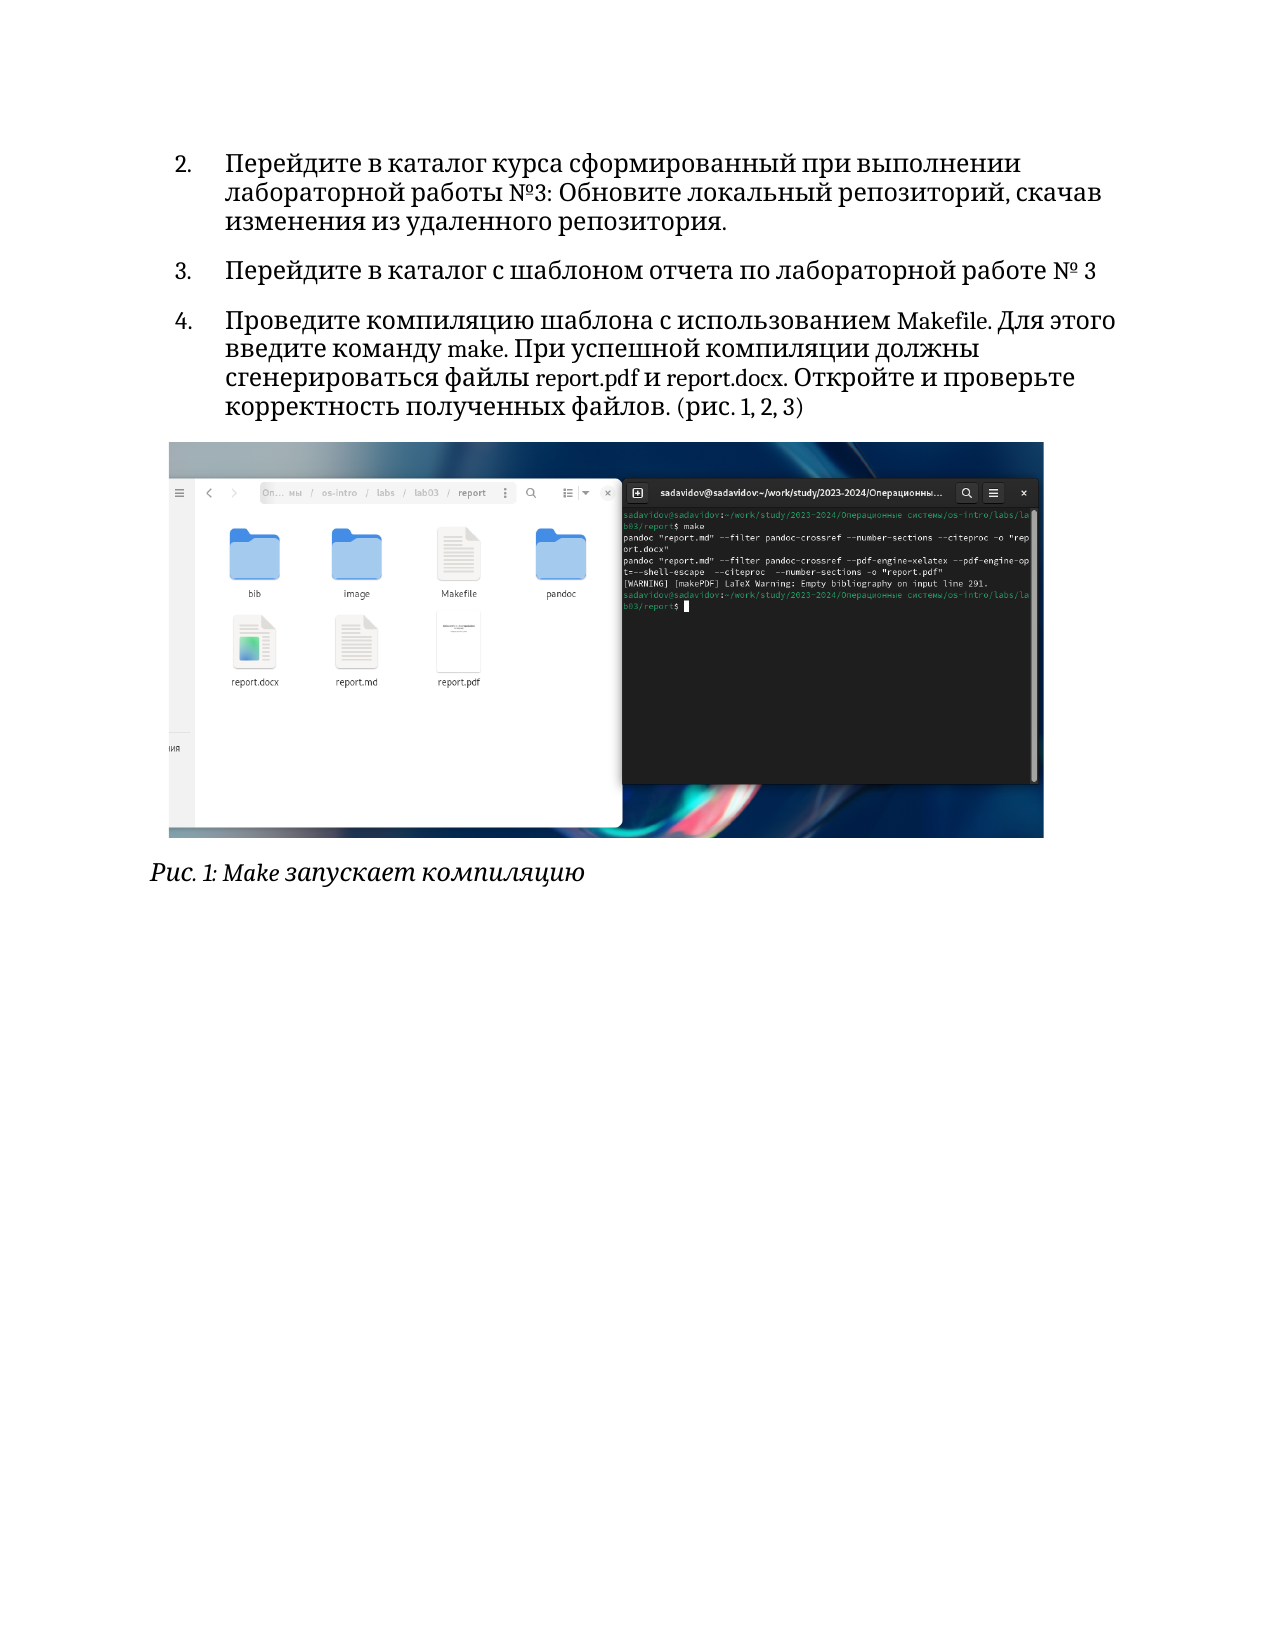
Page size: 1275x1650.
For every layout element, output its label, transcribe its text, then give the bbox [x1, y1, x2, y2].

list Перейдите в каталог курса сформированный при выполнении лабораторной работы №3: Обновите локальный репозиторий, скачав изменения из удаленного репозитория. [175, 150, 1125, 236]
picture [168, 442, 1044, 838]
list Перейдите в каталог с шаблоном отчета по лабораторной работе № 3 [175, 257, 1125, 286]
list Проведите компиляцию шаблона с использованием Makefile. Для этого введите команду make. При успешной компиляции должны сгенерироваться файлы report.pdf и report.docx. Откройте и проверьте корректность полученных файлов. (рис. 1, 2, 3) [175, 307, 1125, 422]
text Рис. 1: Make запускает компиляцию [150, 859, 1125, 887]
